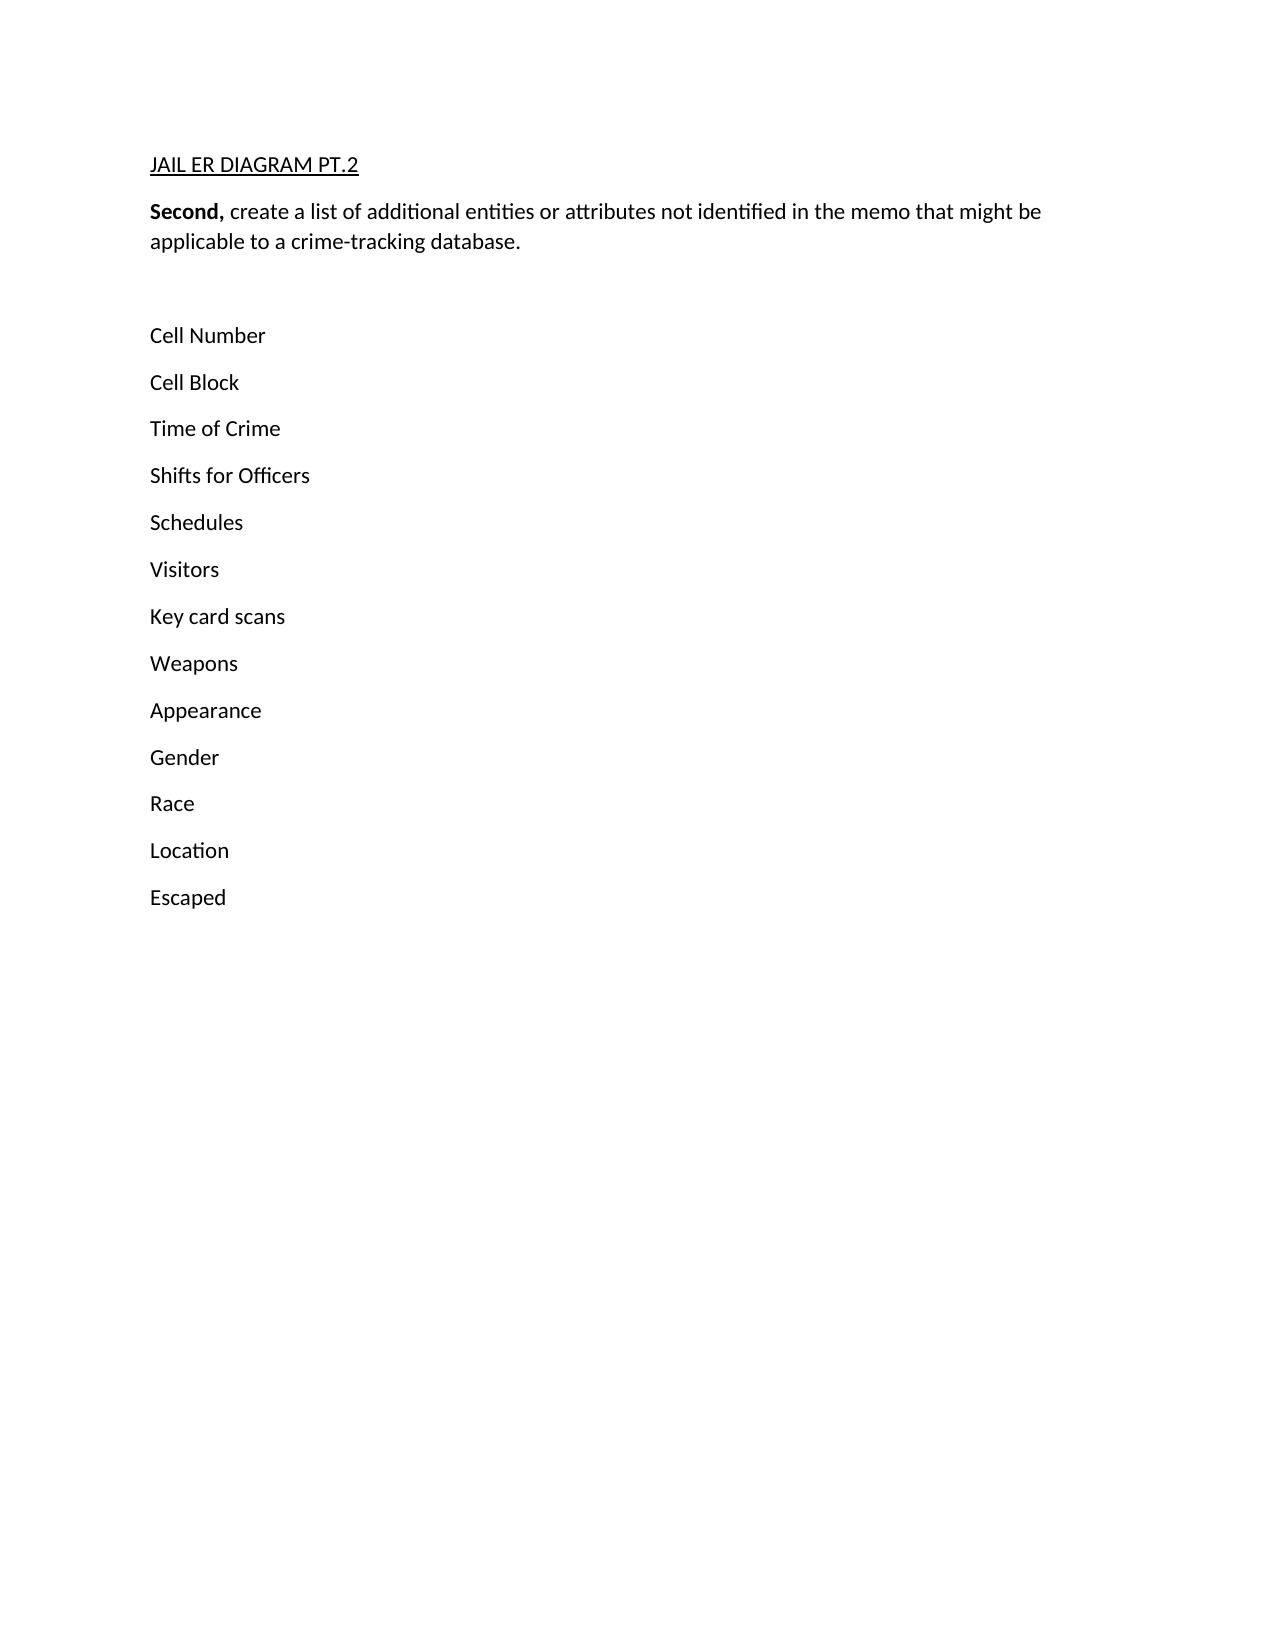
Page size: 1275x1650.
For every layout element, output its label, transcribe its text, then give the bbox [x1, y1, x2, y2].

text Shifts for Officers [150, 461, 1125, 489]
text Time of Crime [150, 414, 1125, 443]
text Cell Number [150, 321, 1125, 349]
text Second, create a list of additional entities or attributes not identified in the memo that might be applicable to a crime-tracking database. [150, 197, 1125, 255]
text Visitors [150, 555, 1125, 583]
text Schedules [150, 508, 1125, 536]
text Location [150, 836, 1125, 864]
text Escaped [150, 883, 1125, 911]
text JAIL ER DIAGRAM PT.2 [150, 150, 1125, 178]
text Appearance [150, 696, 1125, 724]
text Gender [150, 743, 1125, 771]
text Weapons [150, 649, 1125, 677]
text Race [150, 789, 1125, 818]
text Key card scans [150, 602, 1125, 630]
text Cell Block [150, 368, 1125, 396]
